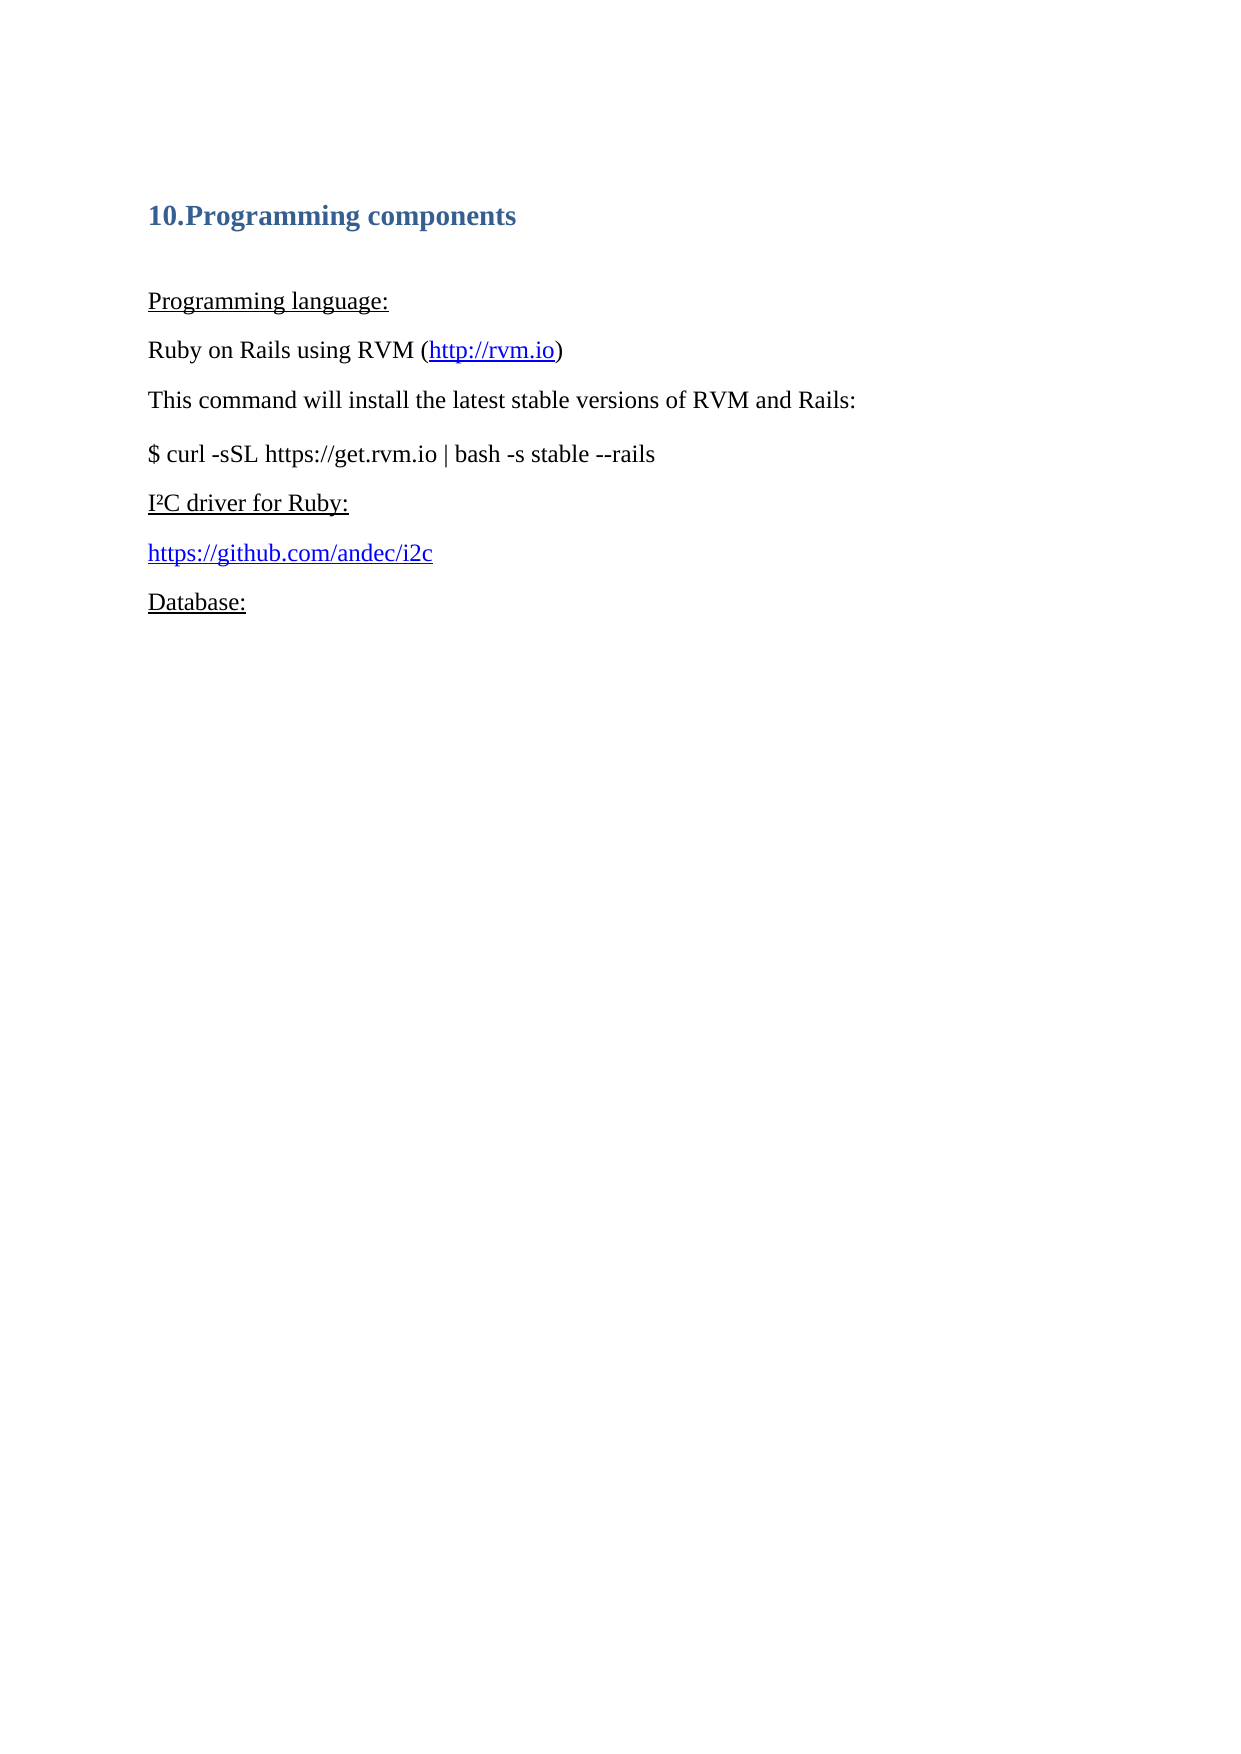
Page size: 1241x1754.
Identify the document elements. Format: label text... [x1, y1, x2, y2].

text Programming language: [148, 286, 1093, 314]
text $ curl -sSL https://get.rvm.io | bash -s stable --rails [148, 439, 1093, 467]
subtitle Programming components [148, 198, 1093, 231]
text Database: [148, 587, 1093, 616]
text Ruby on Rails using RVM (http://rvm.io) [148, 335, 1093, 364]
text This command will install the latest stable versions of RVM and Rails: [148, 385, 1093, 414]
text https://github.com/andec/i2c [148, 538, 1093, 567]
text I²C driver for Ruby: [148, 488, 1093, 517]
